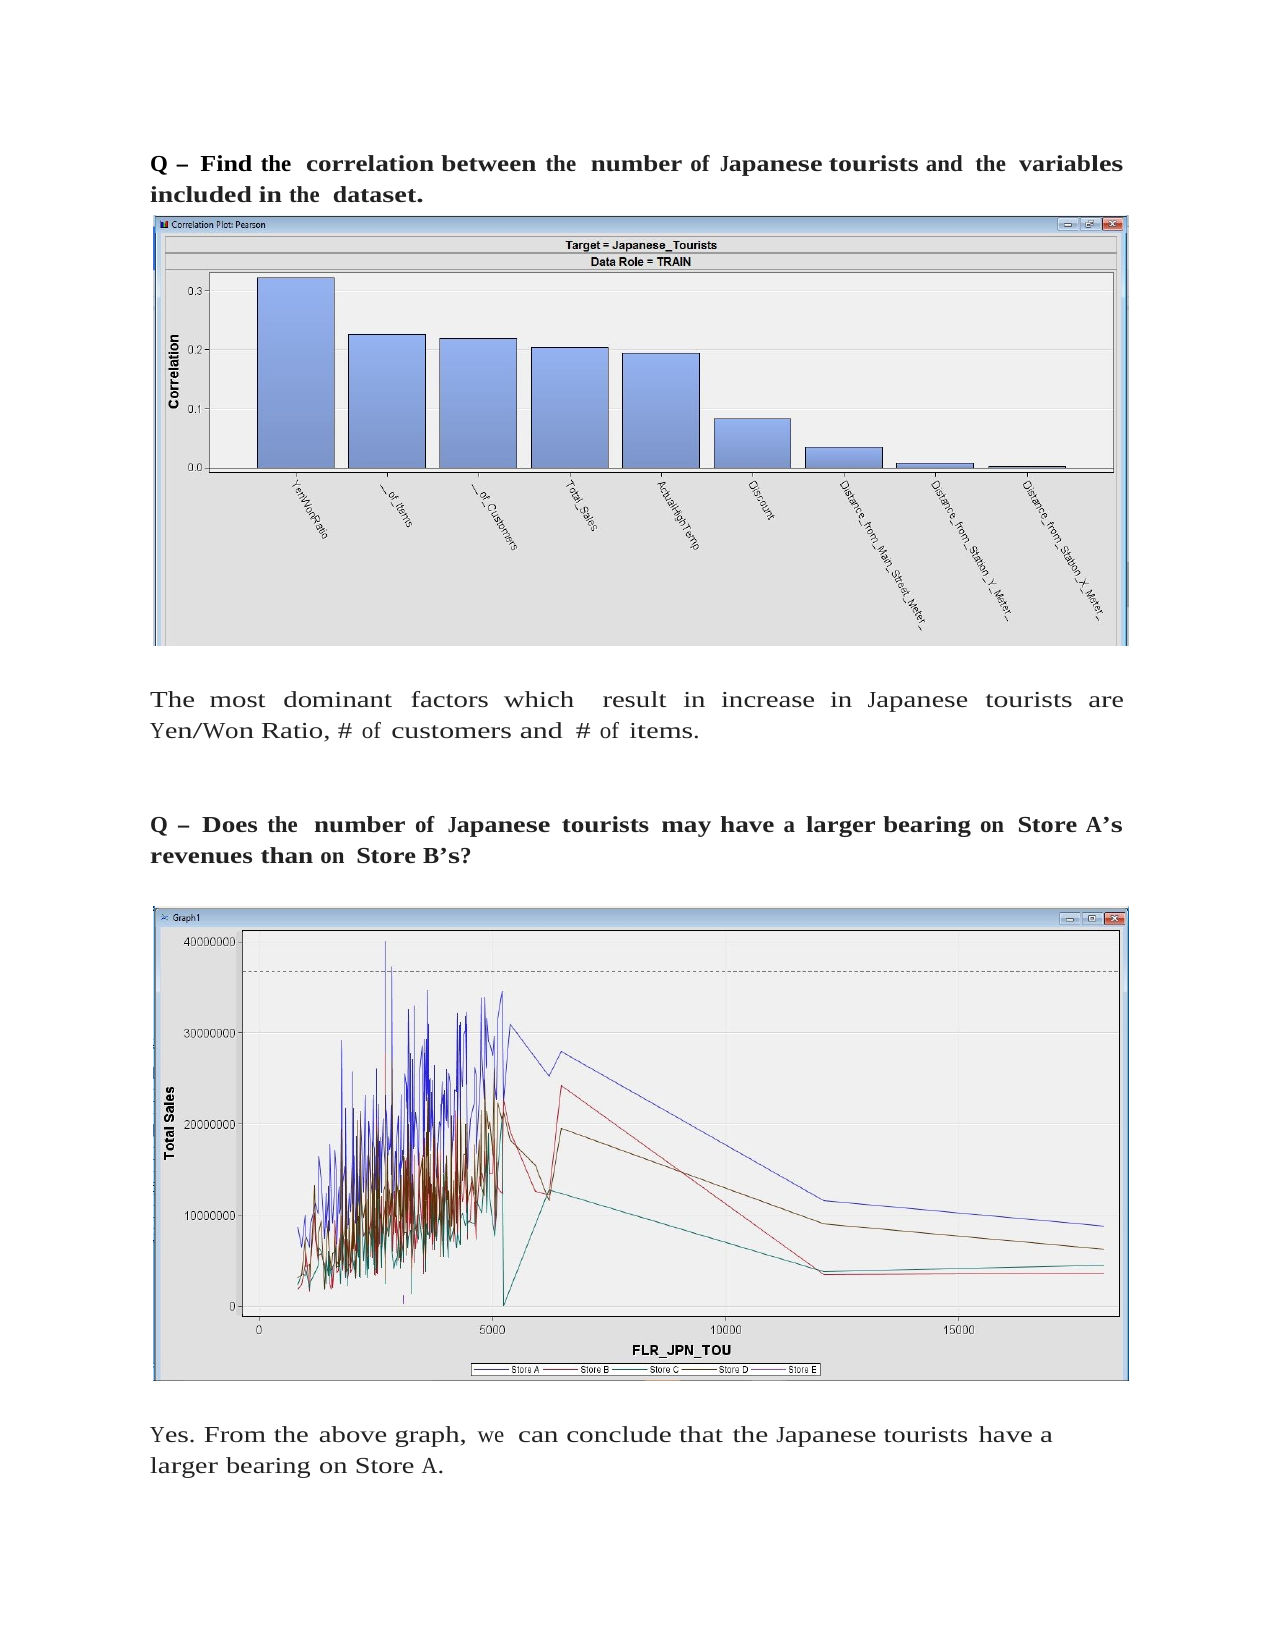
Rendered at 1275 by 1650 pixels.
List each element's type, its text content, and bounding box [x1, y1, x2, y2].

text Q - Find the correlation between the number of Japanese tourists and the variables included in the dataset. [150, 150, 1128, 208]
text Q - Does the number of Japanese tourists may have a larger bearing on Store A’s revenues than on Store B’s? [150, 811, 1128, 868]
picture [153, 906, 1129, 1381]
text The most dominant factors which result in increase in Japanese tourists are [150, 686, 1139, 712]
text Yen/Won Ratio, # of customers and # of items. [150, 717, 1139, 743]
picture [153, 215, 1129, 646]
text Yes. From the above graph, we can conclude that the Japanese tourists have a larger bearing on Store A. [150, 1421, 1128, 1478]
